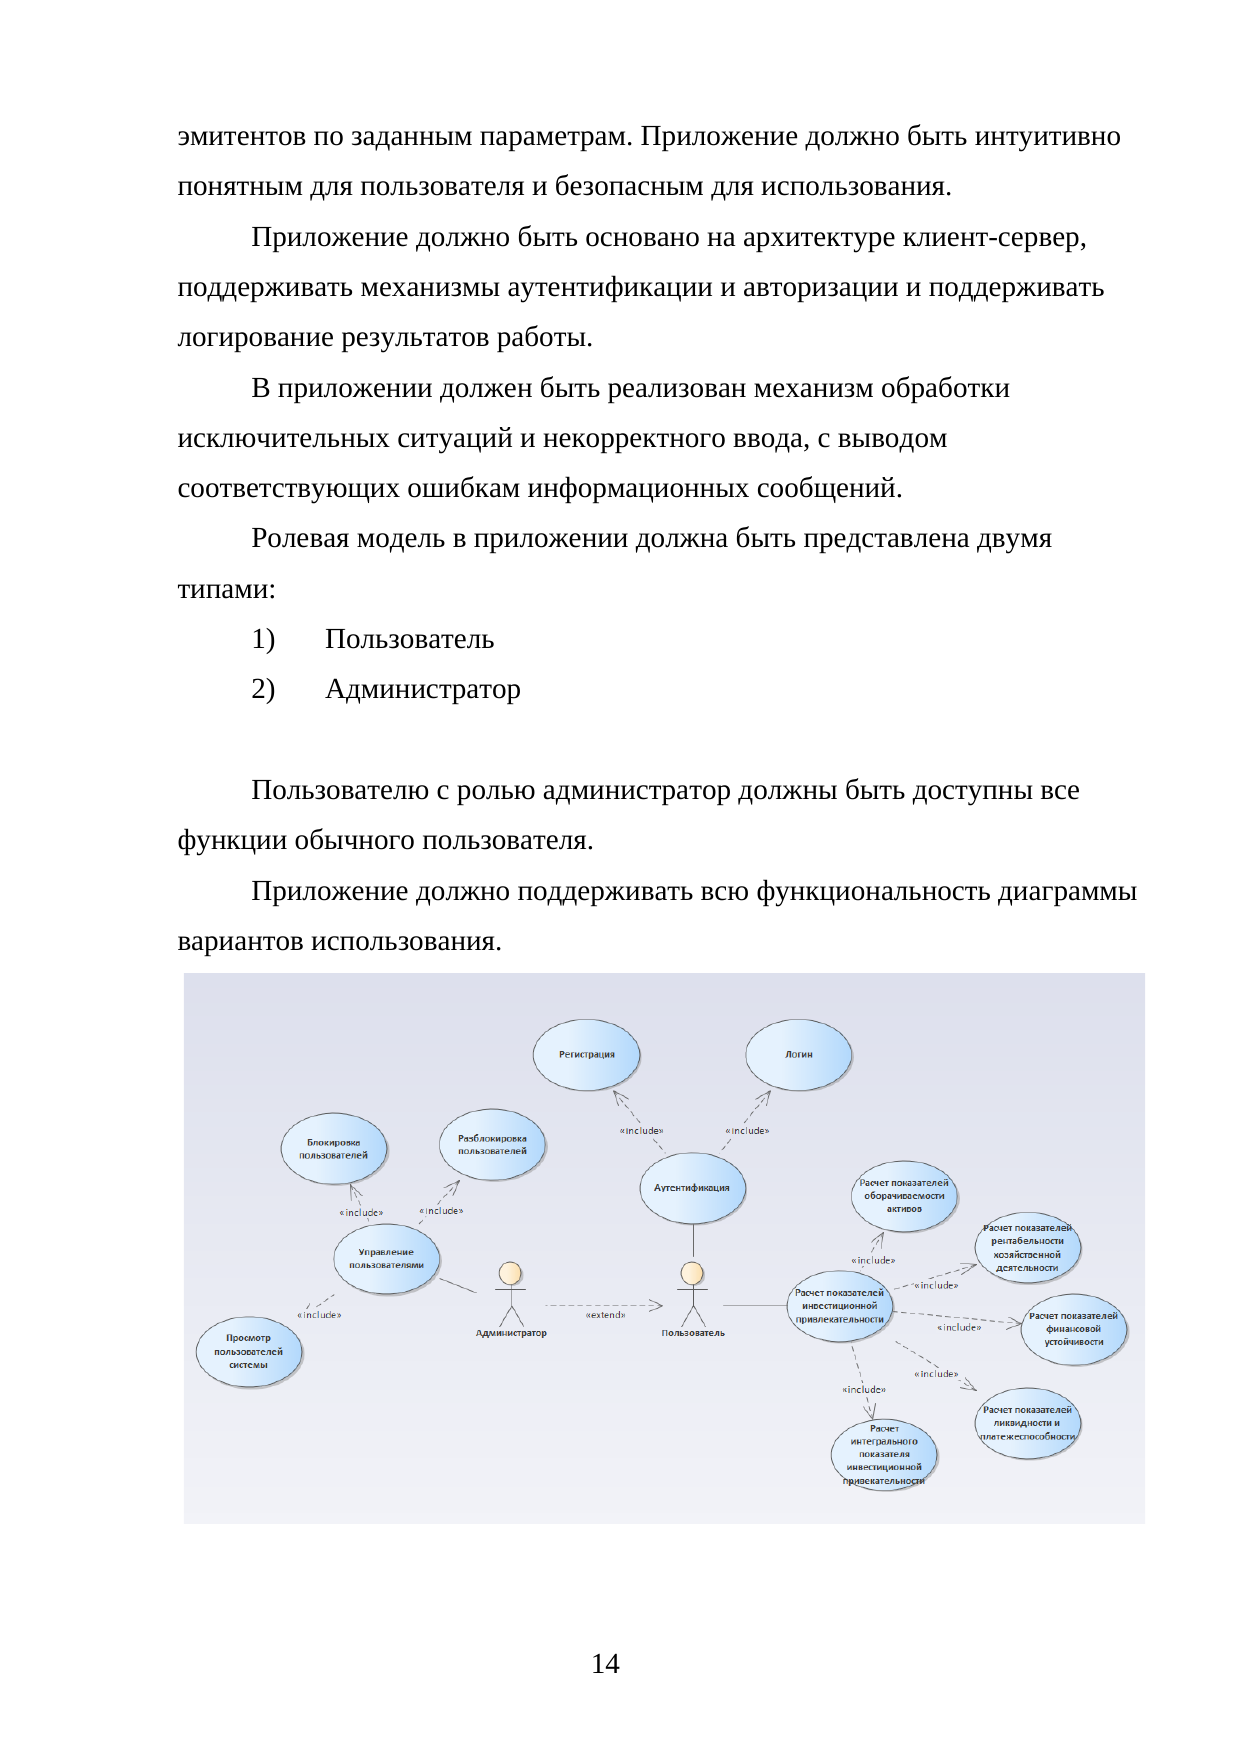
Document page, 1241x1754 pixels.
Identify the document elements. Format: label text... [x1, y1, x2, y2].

text Приложение должно поддерживать всю функциональность диаграммы вариантов использования. [177, 873, 1152, 957]
list Пользователь [177, 621, 1152, 655]
text В приложении должен быть реализован механизм обработки исключительных ситуаций и некорректного ввода, с выводом соответствующих ошибкам информационных сообщений. [177, 370, 1152, 504]
text Пользователю с ролью администратор должны быть доступны все функции обычного пользователя. [177, 772, 1152, 856]
picture [183, 973, 1146, 1524]
text Приложение должно быть основано на архитектуре клиент-сервер, поддерживать механизмы аутентификации и авторизации и поддерживать логирование результатов работы. [177, 219, 1152, 353]
text Ролевая модель в приложении должна быть представлена двумя типами: [177, 521, 1152, 604]
list Администратор [177, 672, 1152, 705]
